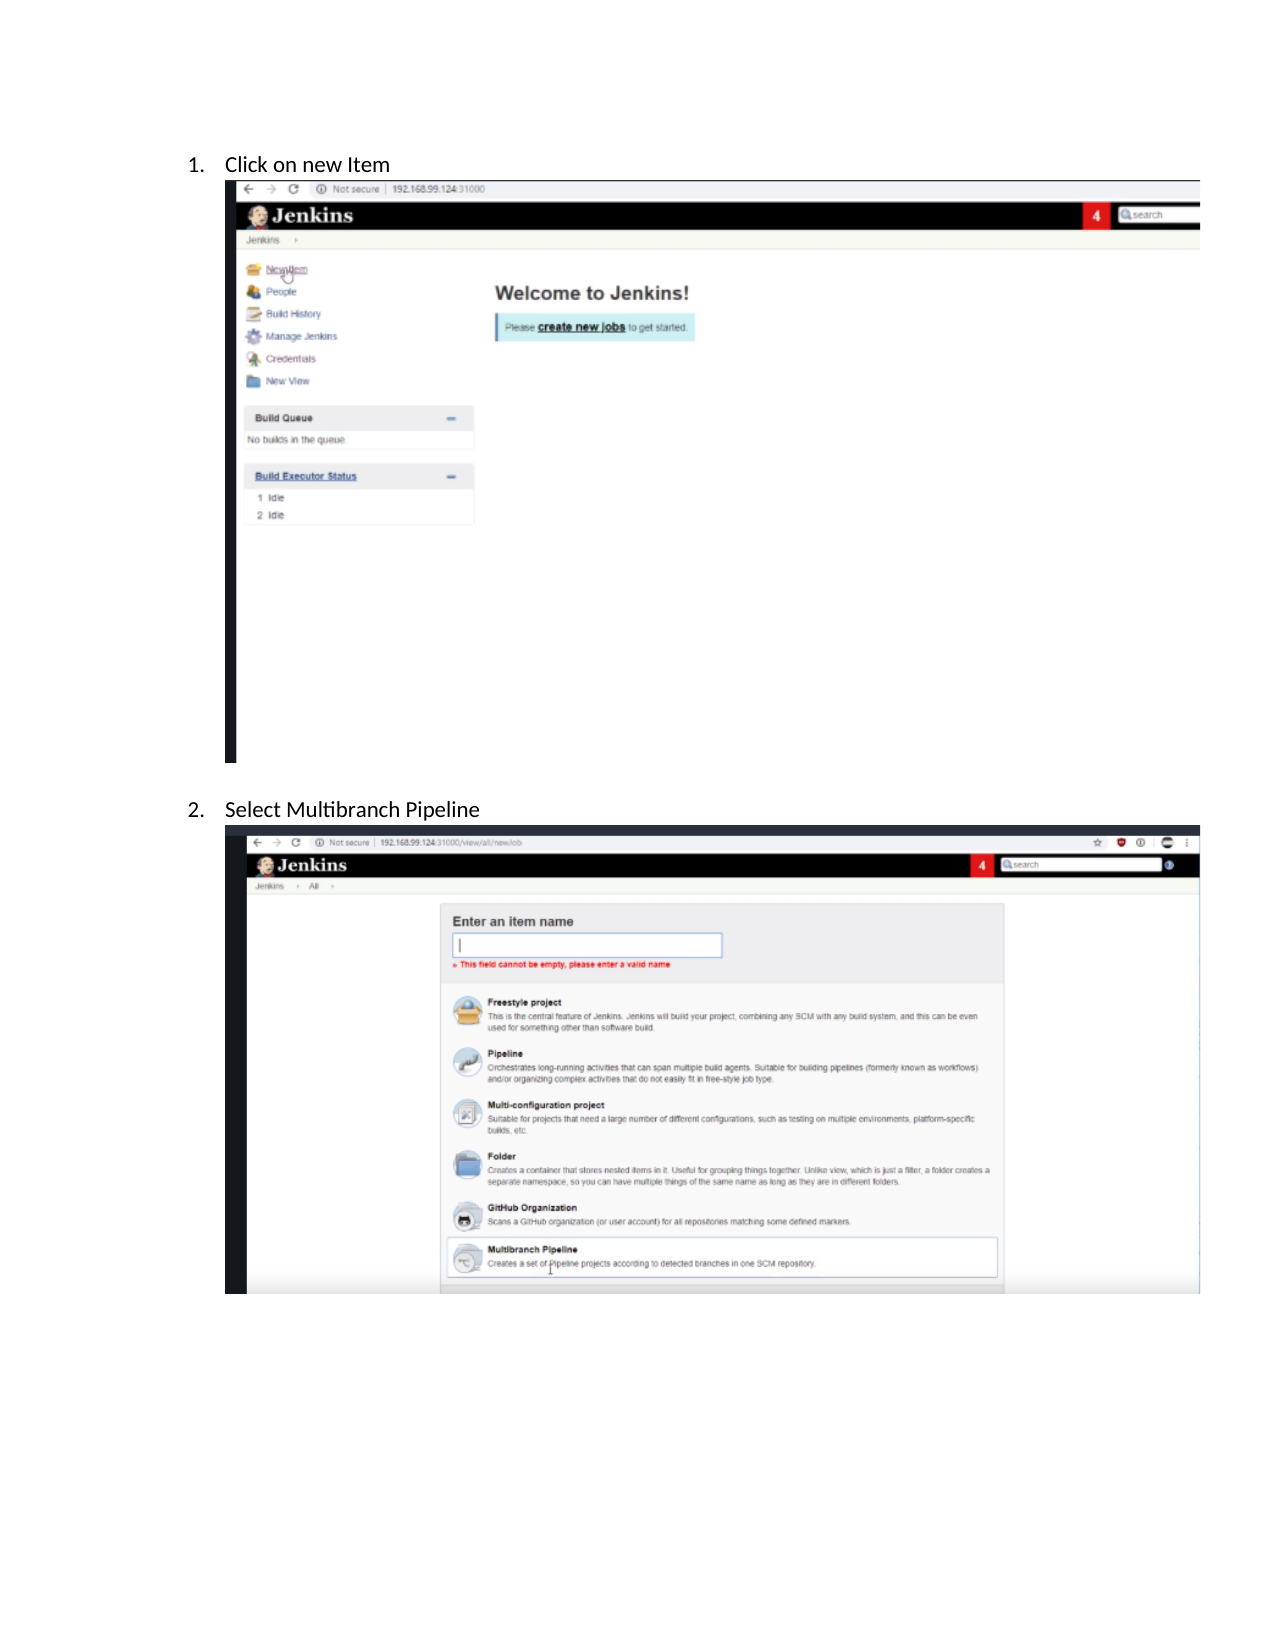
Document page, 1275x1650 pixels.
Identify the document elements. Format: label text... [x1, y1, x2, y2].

list Click on new Item [187, 150, 1125, 178]
picture [225, 180, 1200, 763]
picture [225, 825, 1200, 1294]
list Select Multibranch Pipeline [187, 795, 1125, 823]
